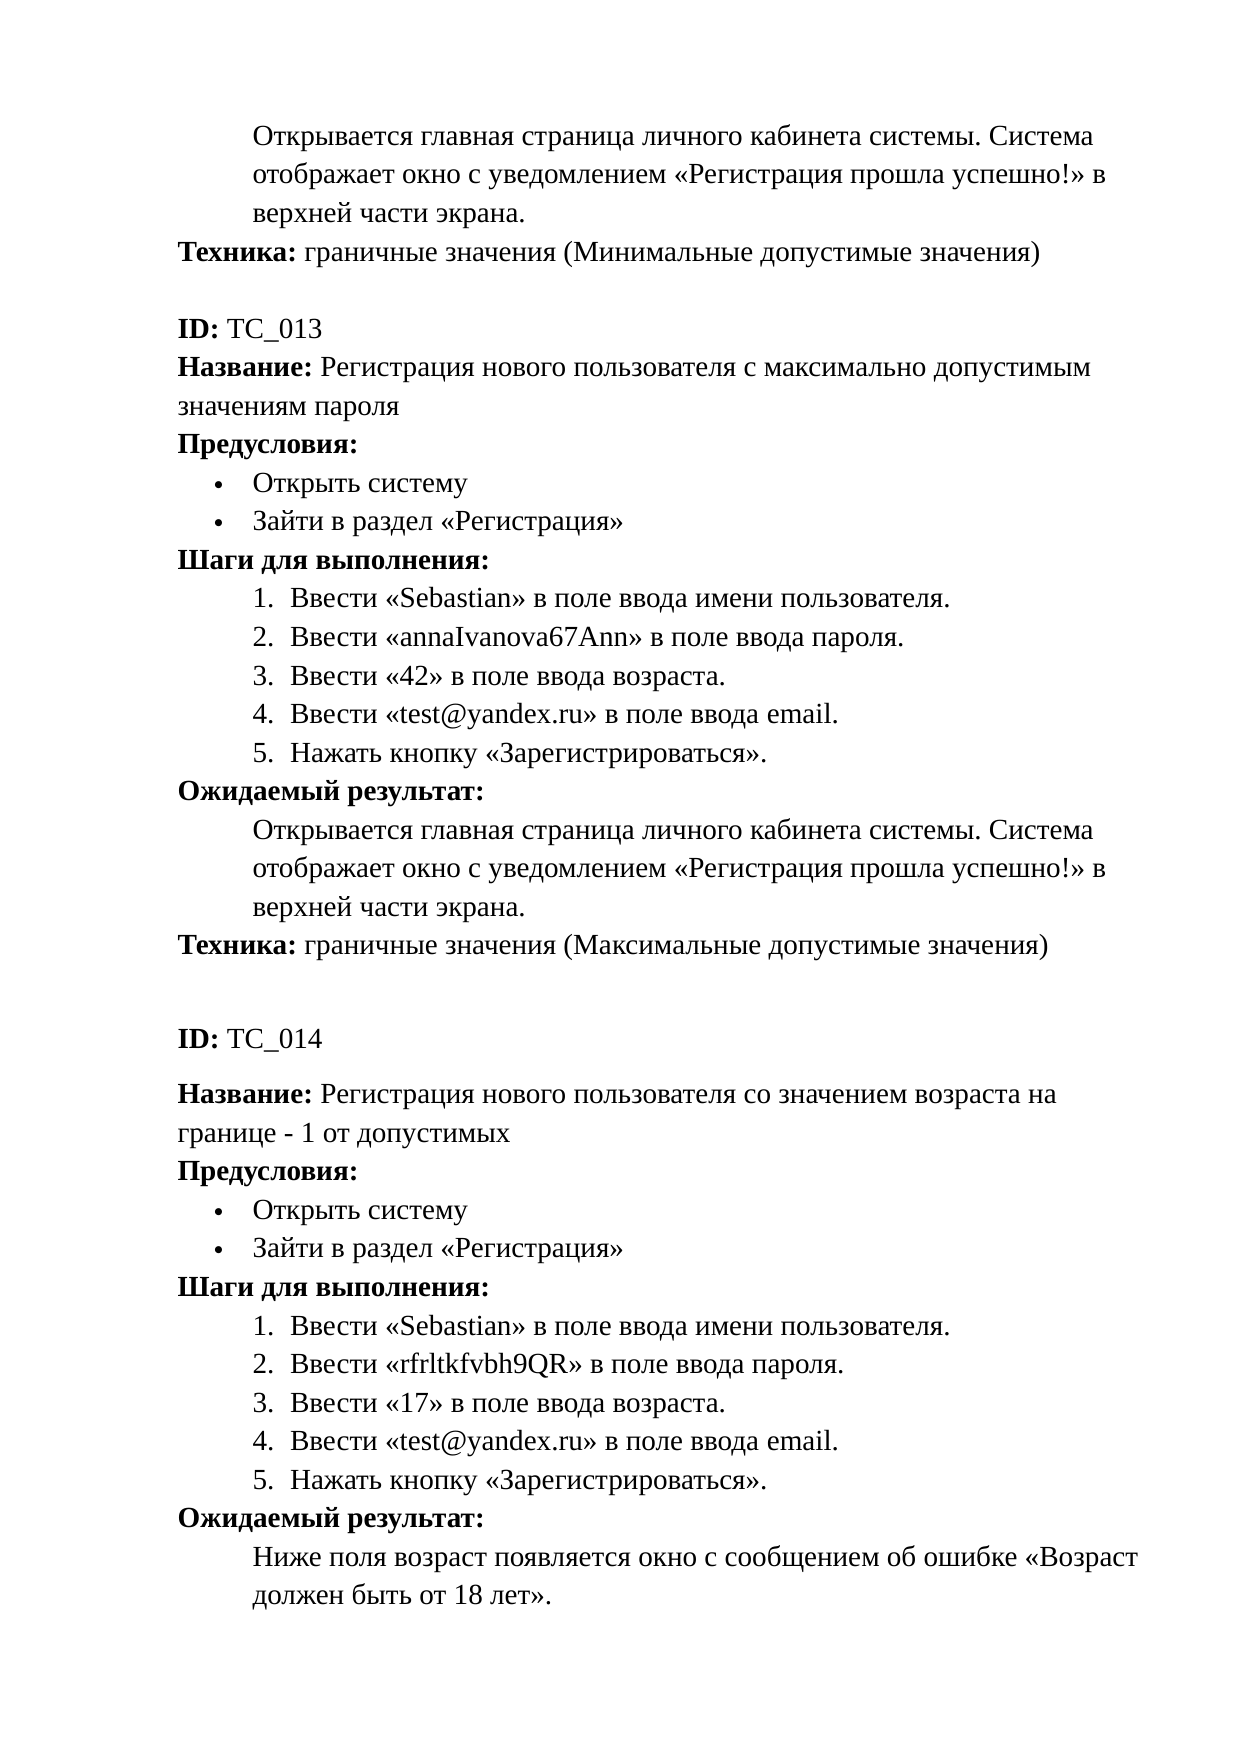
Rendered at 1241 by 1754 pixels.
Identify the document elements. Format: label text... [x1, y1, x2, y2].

text Предусловия: [177, 1153, 1152, 1187]
text Предусловия: [177, 426, 1152, 460]
list Зайти в раздел «Регистрация» [215, 1231, 1152, 1264]
text Шаги для выполнения: [177, 1269, 1152, 1303]
list Нажать кнопку «Зарегистрироваться». [252, 735, 1152, 768]
list Ввести «test@yandex.ru» в поле ввода email. [252, 1423, 1152, 1457]
text Техника: граничные значения (Максимальные допустимые значения) [177, 927, 1152, 961]
text Техника: граничные значения (Минимальные допустимые значения) [177, 234, 1152, 267]
text Название: Регистрация нового пользователя со значением возраста на границе - 1 от допустимых [177, 1076, 1152, 1148]
list Открыть систему [215, 465, 1152, 498]
list Ввести «rfrltkfvbh9QR» в поле ввода пароля. [252, 1346, 1152, 1380]
text Шаги для выполнения: [177, 542, 1152, 576]
text Ожидаемый результат: [177, 773, 1152, 807]
text ID: TC_014 [177, 1021, 1152, 1055]
text Открывается главная страница личного кабинета системы. Система отображает окно с уведомлением «Регистрация прошла успешно!» в верхней части экрана. [252, 812, 1152, 922]
text Открывается главная страница личного кабинета системы. Система отображает окно с уведомлением «Регистрация прошла успешно!» в верхней части экрана. [252, 118, 1152, 229]
list Ввести «42» в поле ввода возраста. [252, 658, 1152, 691]
text Ниже поля возраст появляется окно с сообщением об ошибке «Возраст должен быть от 18 лет». [252, 1539, 1152, 1611]
text Ожидаемый результат: [177, 1500, 1152, 1534]
list Ввести «annaIvanova67Ann» в поле ввода пароля. [252, 619, 1152, 653]
text Название: Регистрация нового пользователя с максимально допустимым значениям пароля [177, 349, 1152, 421]
text ID: TC_013 [177, 311, 1152, 344]
list Ввести «test@yandex.ru» в поле ввода email. [252, 696, 1152, 730]
list Ввести «Sebastian» в поле ввода имени пользователя. [252, 581, 1152, 614]
list Ввести «17» в поле ввода возраста. [252, 1385, 1152, 1418]
list Нажать кнопку «Зарегистрироваться». [252, 1462, 1152, 1495]
list Открыть систему [215, 1192, 1152, 1226]
list Зайти в раздел «Регистрация» [215, 503, 1152, 537]
list Ввести «Sebastian» в поле ввода имени пользователя. [252, 1308, 1152, 1341]
